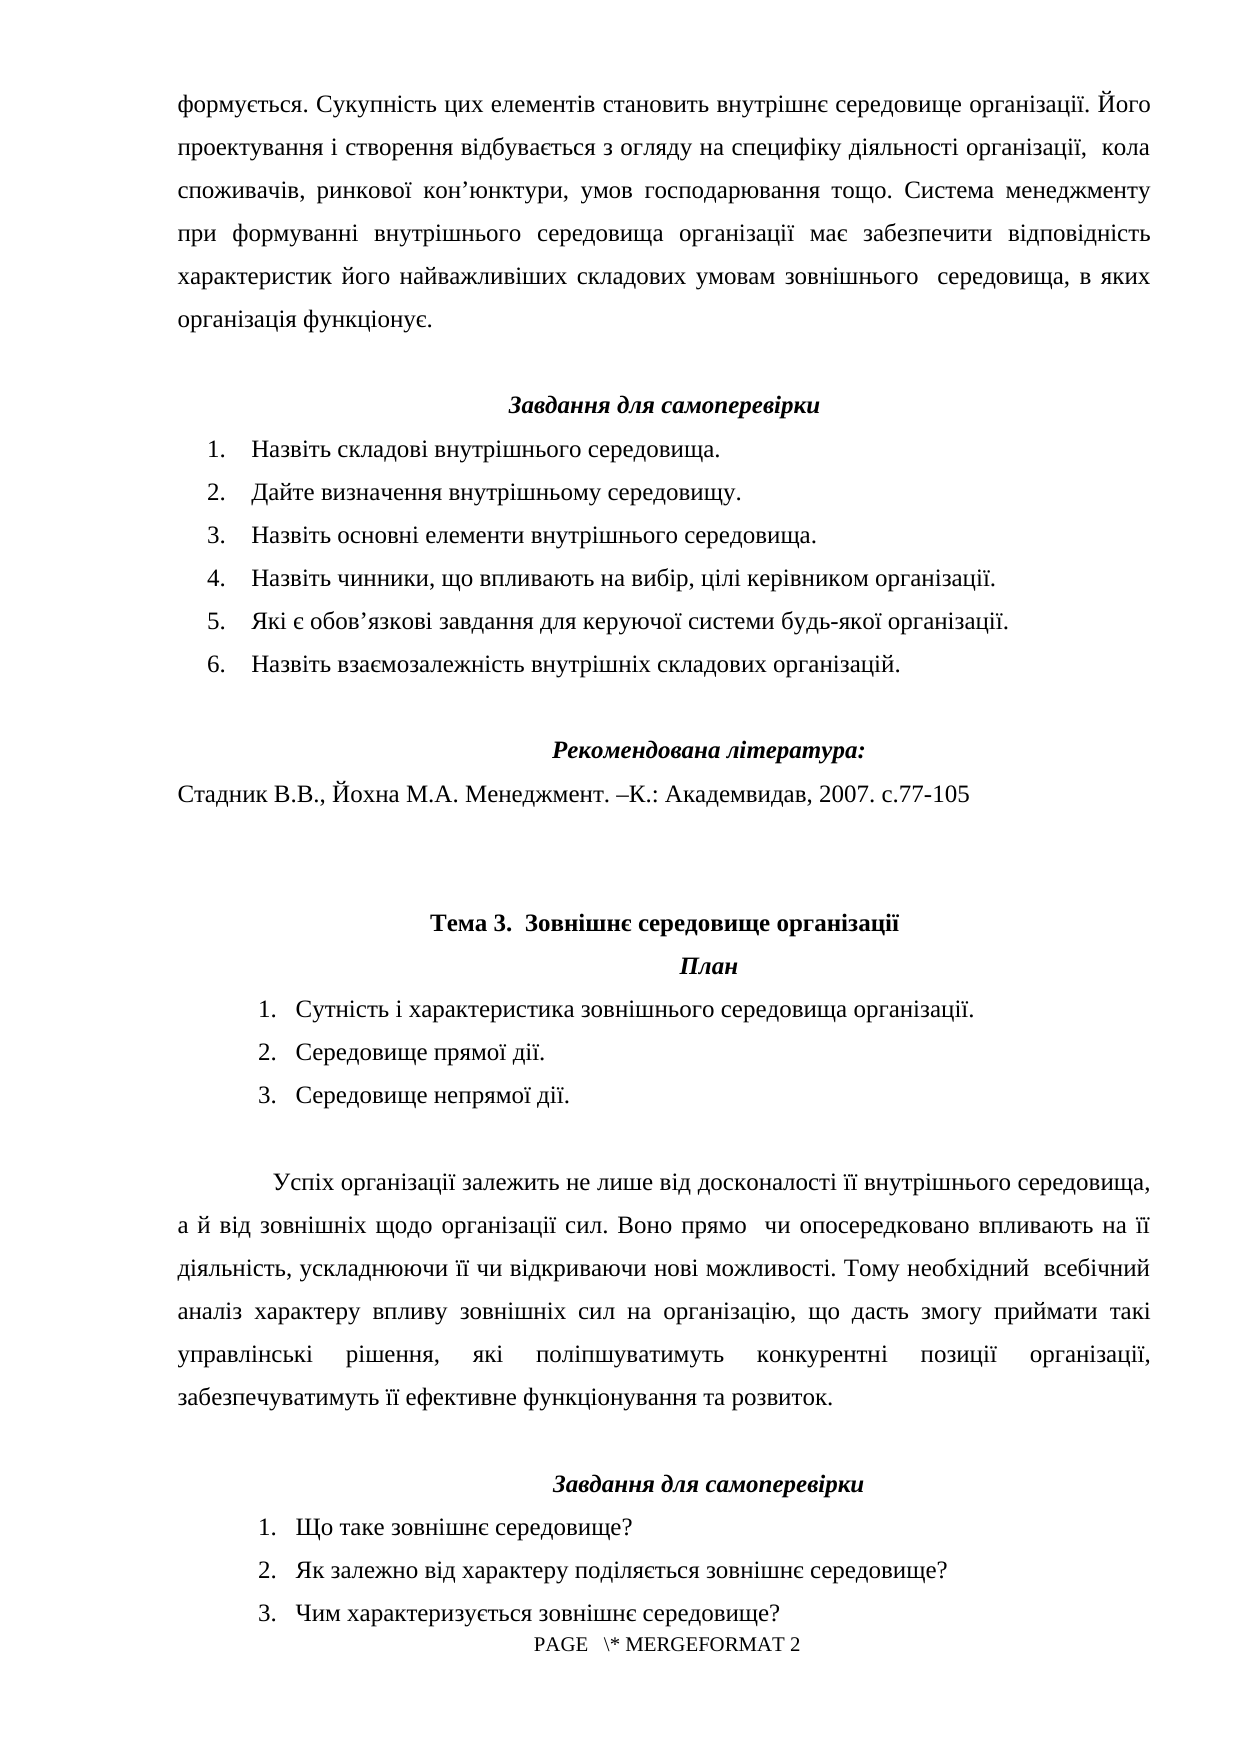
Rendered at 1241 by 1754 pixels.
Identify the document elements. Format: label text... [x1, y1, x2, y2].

text Стадник В.В., Йохна М.А. Менеджмент. –К.: Академвидав, 2007. с.77-105 [177, 779, 1152, 807]
list Назвіть складові внутрішнього середовища. [207, 434, 1152, 462]
list Дайте визначення внутрішньому середовищу. [207, 477, 1152, 506]
text Завдання для самоперевірки [177, 1469, 1152, 1497]
text План [177, 951, 1152, 980]
text Рекомендована література: [177, 736, 1152, 764]
text Тема 3. Зовнішнє середовище організації [177, 908, 1152, 937]
list Назвіть взаємозалежність внутрішніх складових організацій. [207, 649, 1152, 678]
text Завдання для самоперевірки [177, 391, 1152, 419]
list Що таке зовнішнє середовище? [258, 1512, 1152, 1541]
list Як залежно від характеру поділяється зовнішнє середовище? [258, 1555, 1152, 1584]
list Чим характеризується зовнішнє середовище? [258, 1598, 1152, 1627]
list Назвіть чинники, що впливають на вибір, цілі керівником організації. [207, 563, 1152, 592]
list Середовище непрямої дії. [258, 1081, 1152, 1109]
list Які є обов’язкові завдання для керуючої системи будь-якої організації. [207, 606, 1152, 635]
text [177, 89, 1152, 333]
list Середовище прямої дії. [258, 1037, 1152, 1066]
list Назвіть основні елементи внутрішнього середовища. [207, 520, 1152, 549]
list Сутність і характеристика зовнішнього середовища організації. [258, 994, 1152, 1023]
text Успіх організації залежить не лише від досконалості її внутрішнього середовища, а й від зовнішніх щодо організації сил. Воно прямо чи опосередковано впливають на її діяльність, ускладнюючи її чи відкриваючи нові можливості. Тому необхідний всебічний аналіз характеру впливу зовнішніх сил на організацію, що дасть змогу приймати такі управлінські рішення, які поліпшуватимуть конкурентні позиції організації, забезпечуватимуть її ефективне функціонування та розвиток. [177, 1167, 1152, 1411]
